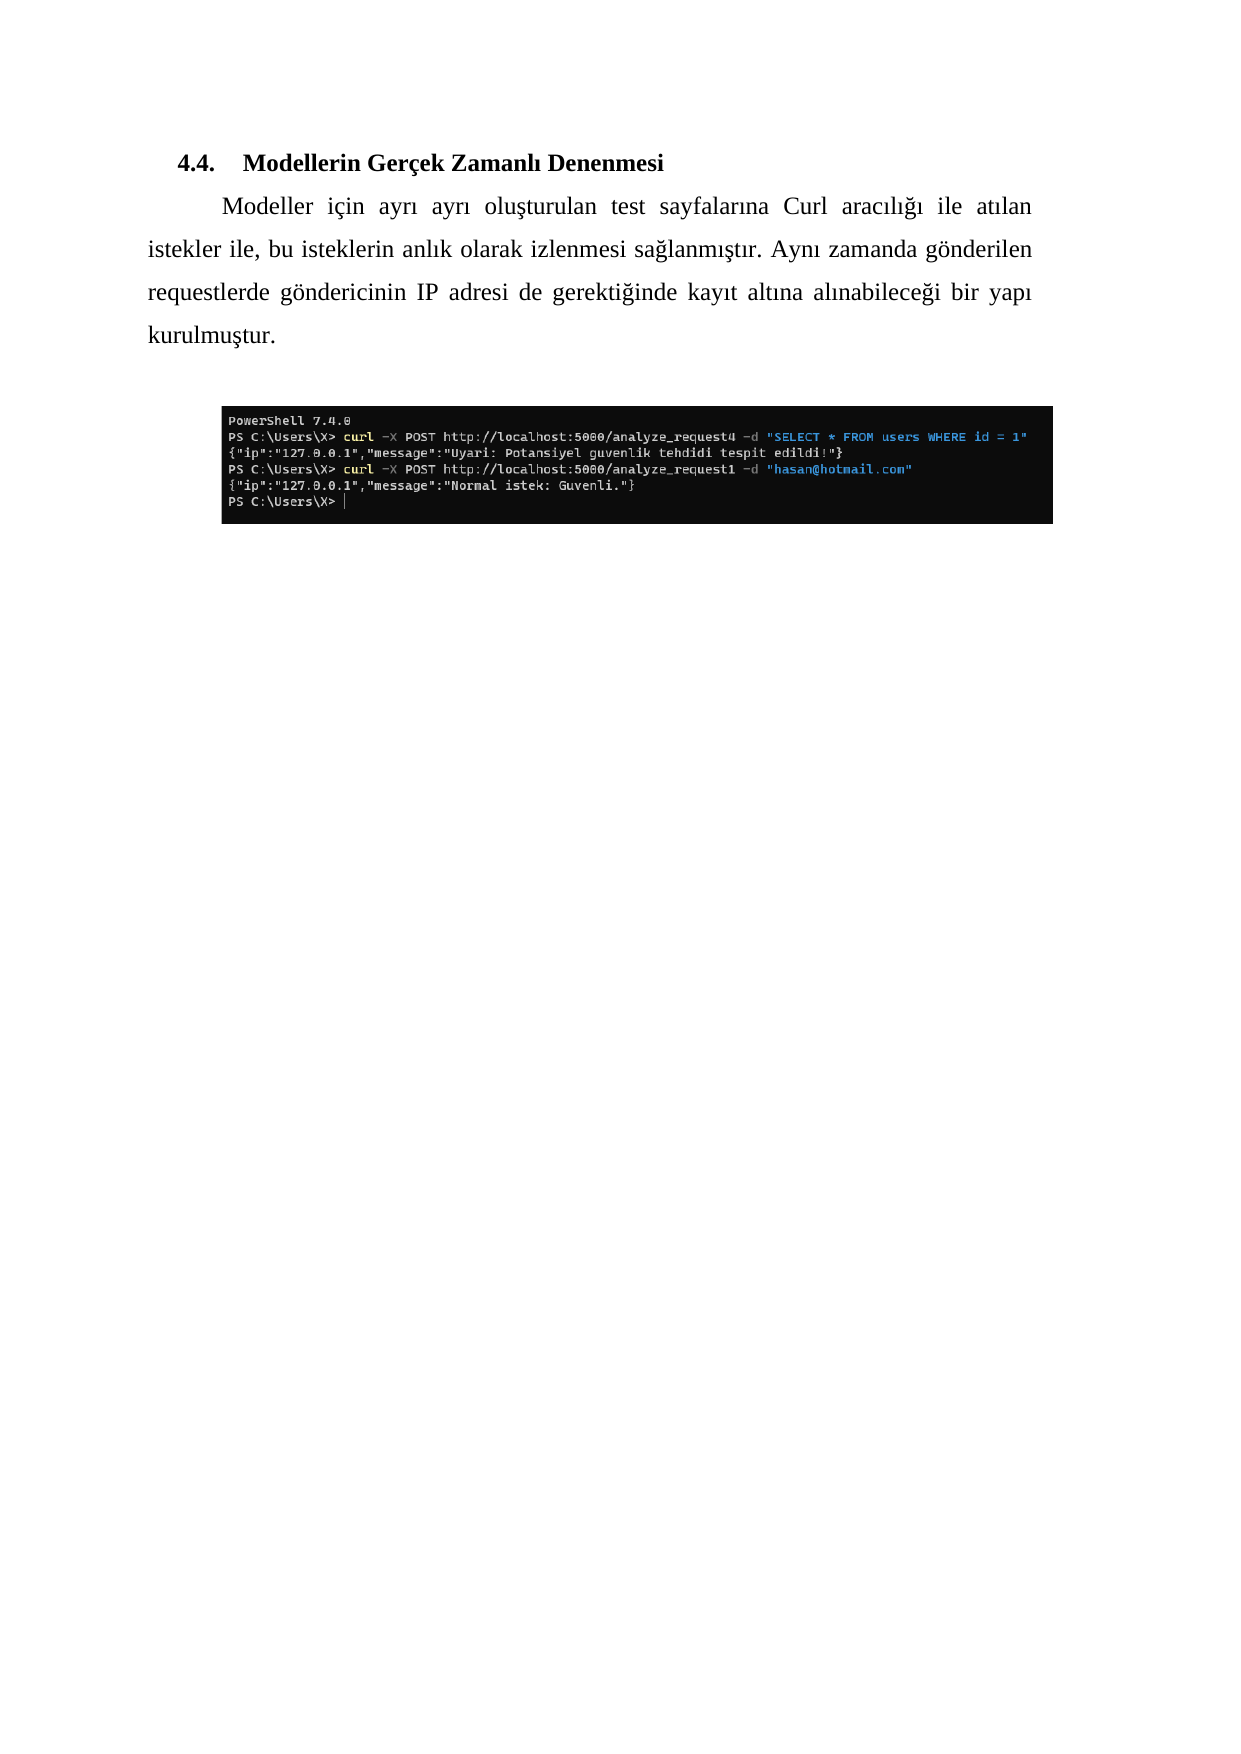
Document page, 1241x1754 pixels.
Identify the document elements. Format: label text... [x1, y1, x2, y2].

picture [221, 406, 1053, 524]
subtitle Modellerin Gerçek Zamanlı Denenmesi [177, 148, 1033, 176]
text Modeller için ayrı ayrı oluşturulan test sayfalarına Curl aracılığı ile atılan istekler ile, bu isteklerin anlık olarak izlenmesi sağlanmıştır. Aynı zamanda gönderilen requestlerde göndericinin IP adresi de gerektiğinde kayıt altına alınabileceği bir yapı kurulmuştur. [148, 191, 1033, 349]
